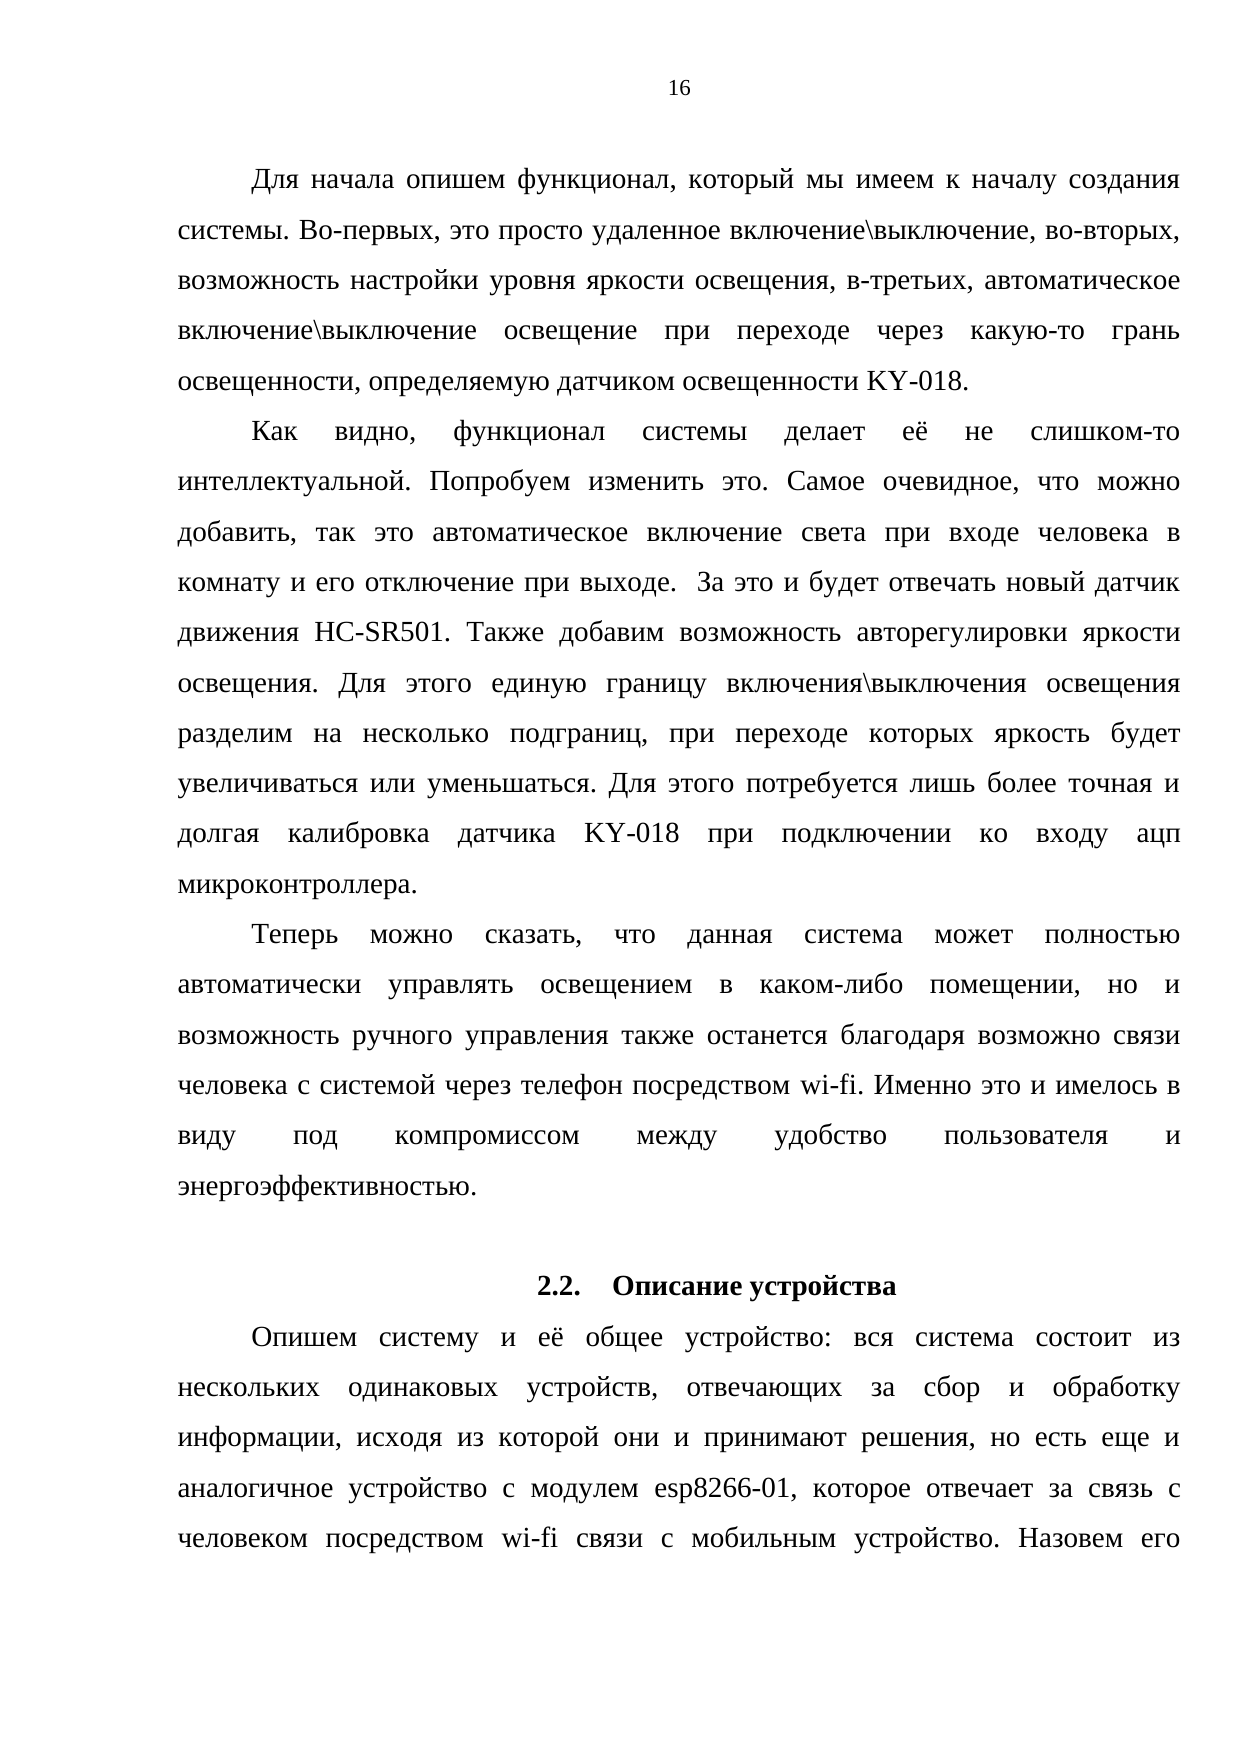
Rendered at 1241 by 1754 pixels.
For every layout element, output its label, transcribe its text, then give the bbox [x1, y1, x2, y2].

text Теперь можно сказать, что данная система может полностью автоматически управлять освещением в каком-либо помещении, но и возможность ручного управления также останется благодаря возможно связи человека с системой через телефон посредством wi-fi. Именно это и имелось в виду под компромиссом между удобство пользователя и энергоэффективностью. [177, 916, 1181, 1201]
text Для начала опишем функционал, который мы имеем к началу создания системы. Во-первых, это просто удаленное включение\выключение, во-вторых, возможность настройки уровня яркости освещения, в-третьих, автоматическое включение\выключение освещение при переходе через какую-то грань освещенности, определяемую датчиком освещенности KY-018. [177, 162, 1181, 396]
list Описание устройства [252, 1268, 1181, 1302]
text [177, 1319, 1181, 1553]
text Как видно, функционал системы делает её не слишком-то интеллектуальной. Попробуем изменить это. Самое очевидное, что можно добавить, так это автоматическое включение света при входе человека в комнату и его отключение при выходе. За это и будет отвечать новый датчик движения HC-SR501. Также добавим возможность авторегулировки яркости освещения. Для этого единую границу включения\выключения освещения разделим на несколько подграниц, при переходе которых яркость будет увеличиваться или уменьшаться. Для этого потребуется лишь более точная и долгая калибровка датчика KY-018 при подключении ко входу ацп микроконтроллера. [177, 413, 1181, 899]
